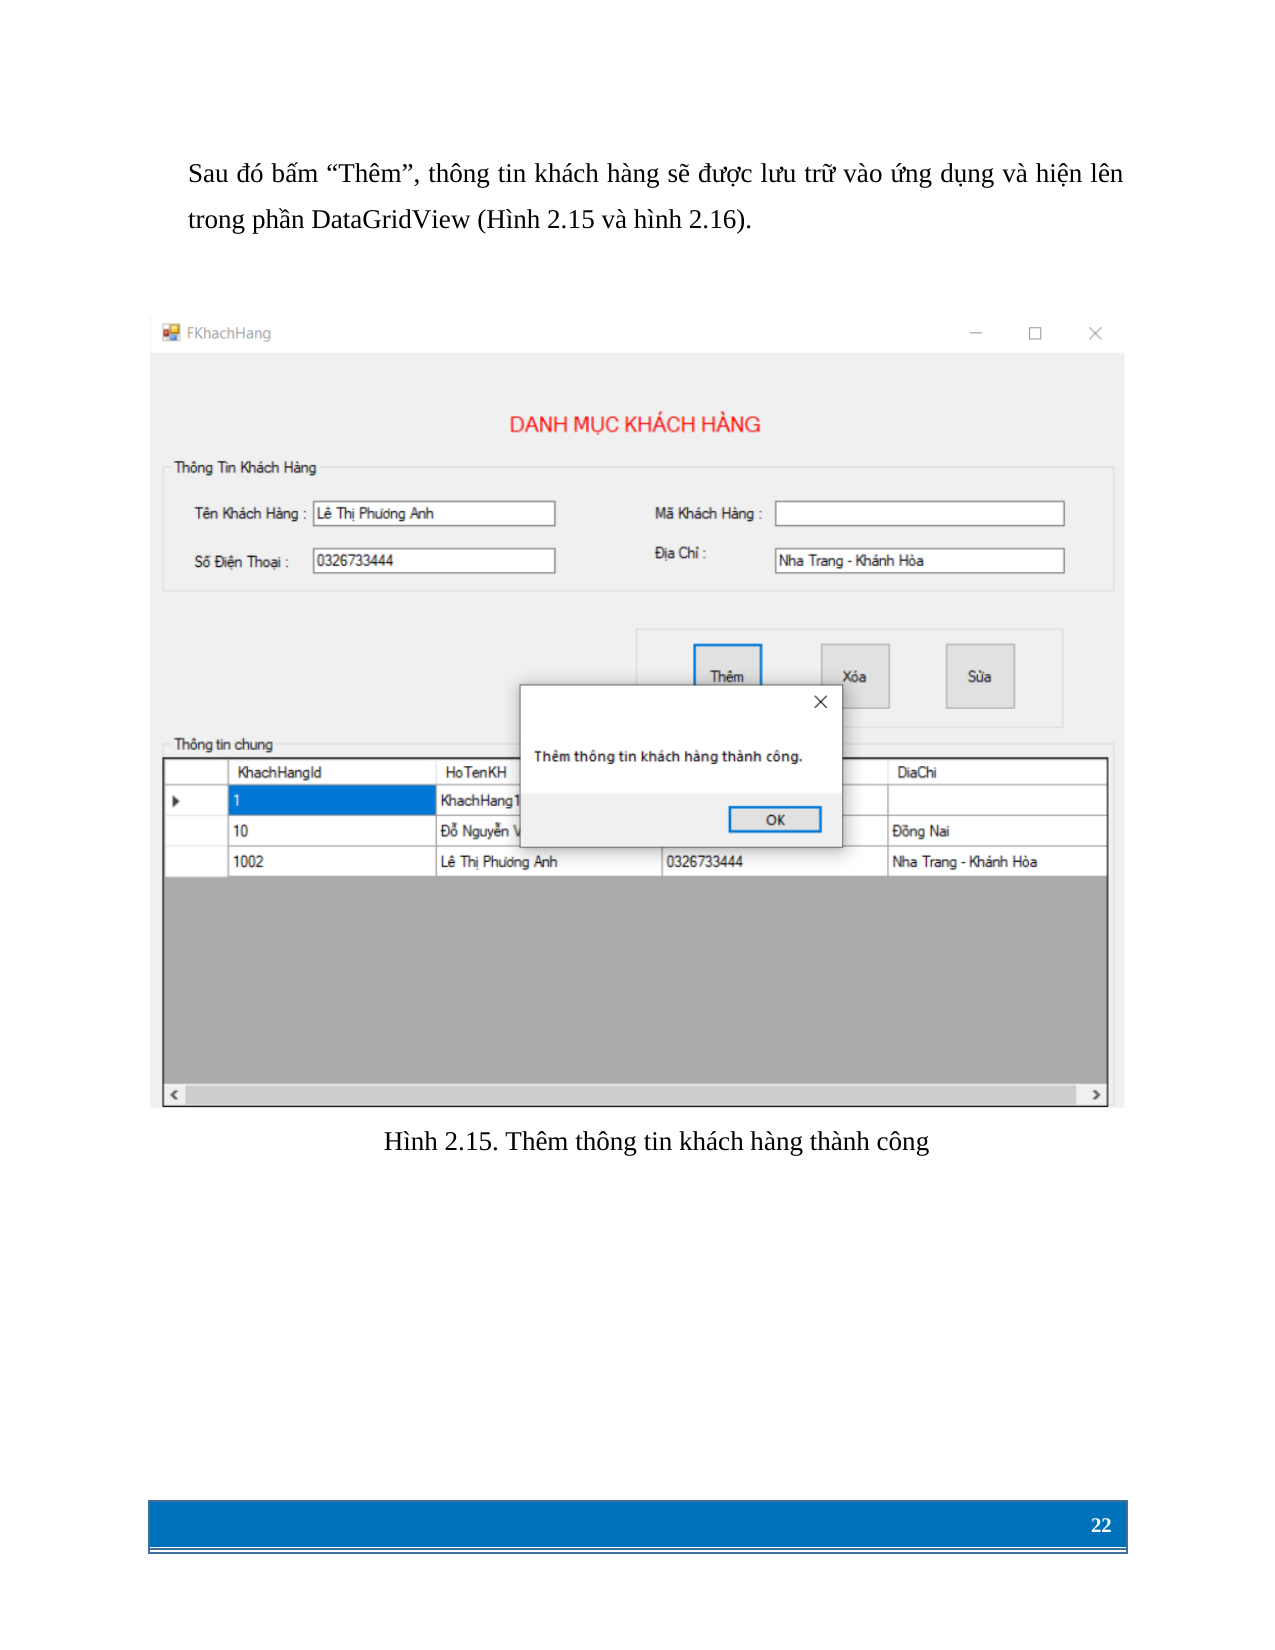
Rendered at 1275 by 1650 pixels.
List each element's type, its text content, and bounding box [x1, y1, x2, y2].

picture [150, 315, 1125, 1108]
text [188, 157, 1125, 235]
text Hình 2.15. Thêm thông tin khách hàng thành công [188, 1125, 1125, 1156]
